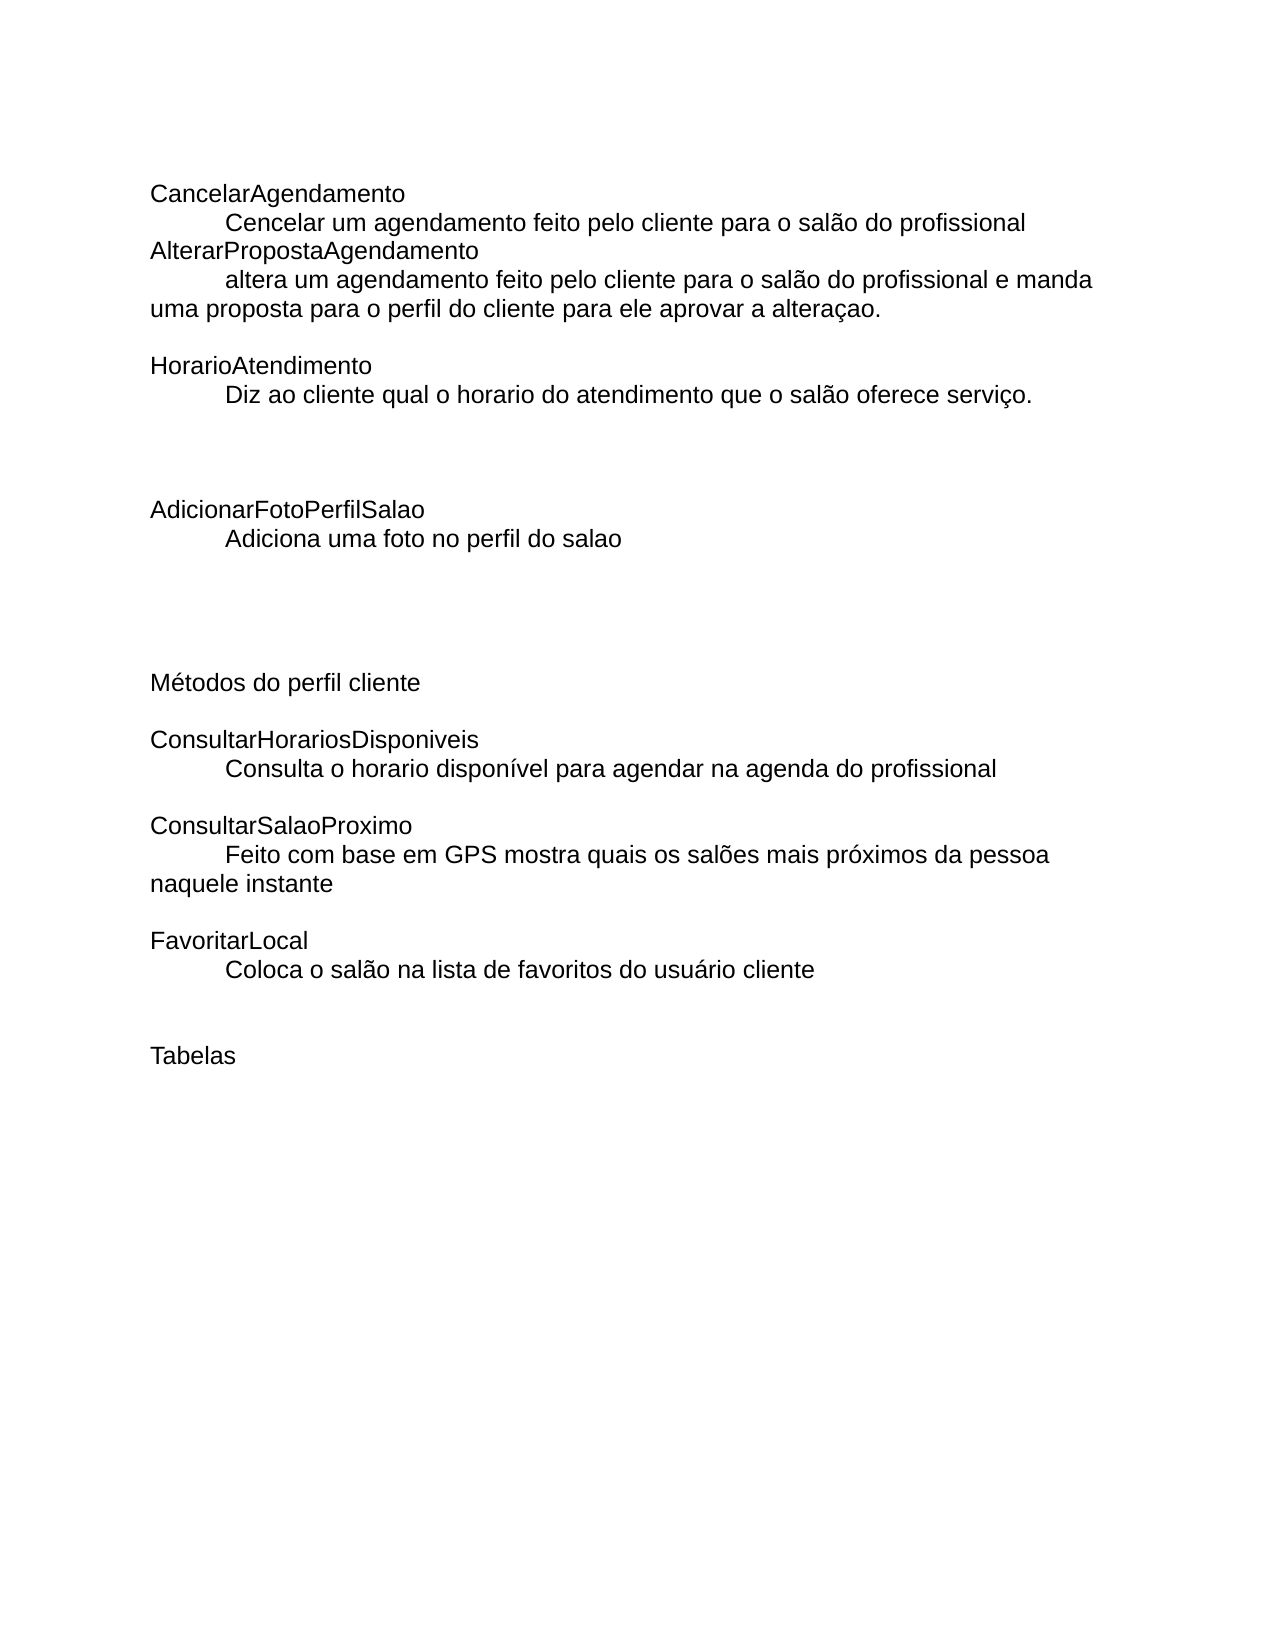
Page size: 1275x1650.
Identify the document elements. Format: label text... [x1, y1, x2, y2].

text Métodos do perfil cliente [150, 667, 1125, 696]
text ConsultarHorariosDisponiveis [150, 725, 1125, 754]
text CancelarAgendamento [150, 179, 1125, 207]
text Cencelar um agendamento feito pelo cliente para o salão do profissional [150, 207, 1125, 236]
text Consulta o horario disponível para agendar na agenda do profissional [150, 754, 1125, 782]
text Coloca o salão na lista de favoritos do usuário cliente [150, 955, 1125, 984]
text AdicionarFotoPerfilSalao [150, 495, 1125, 524]
text Tabelas [150, 1041, 1125, 1070]
text Diz ao cliente qual o horario do atendimento que o salão oferece serviço. [150, 380, 1125, 409]
text FavoritarLocal [150, 926, 1125, 955]
text HorarioAtendimento [150, 351, 1125, 380]
text altera um agendamento feito pelo cliente para o salão do profissional e manda uma proposta para o perfil do cliente para ele aprovar a alteraçao. [150, 265, 1125, 322]
text AlterarPropostaAgendamento [150, 236, 1125, 265]
text Adiciona uma foto no perfil do salao [150, 524, 1125, 552]
text ConsultarSalaoProximo [150, 811, 1125, 840]
text Feito com base em GPS mostra quais os salões mais próximos da pessoa naquele instante [150, 840, 1125, 897]
